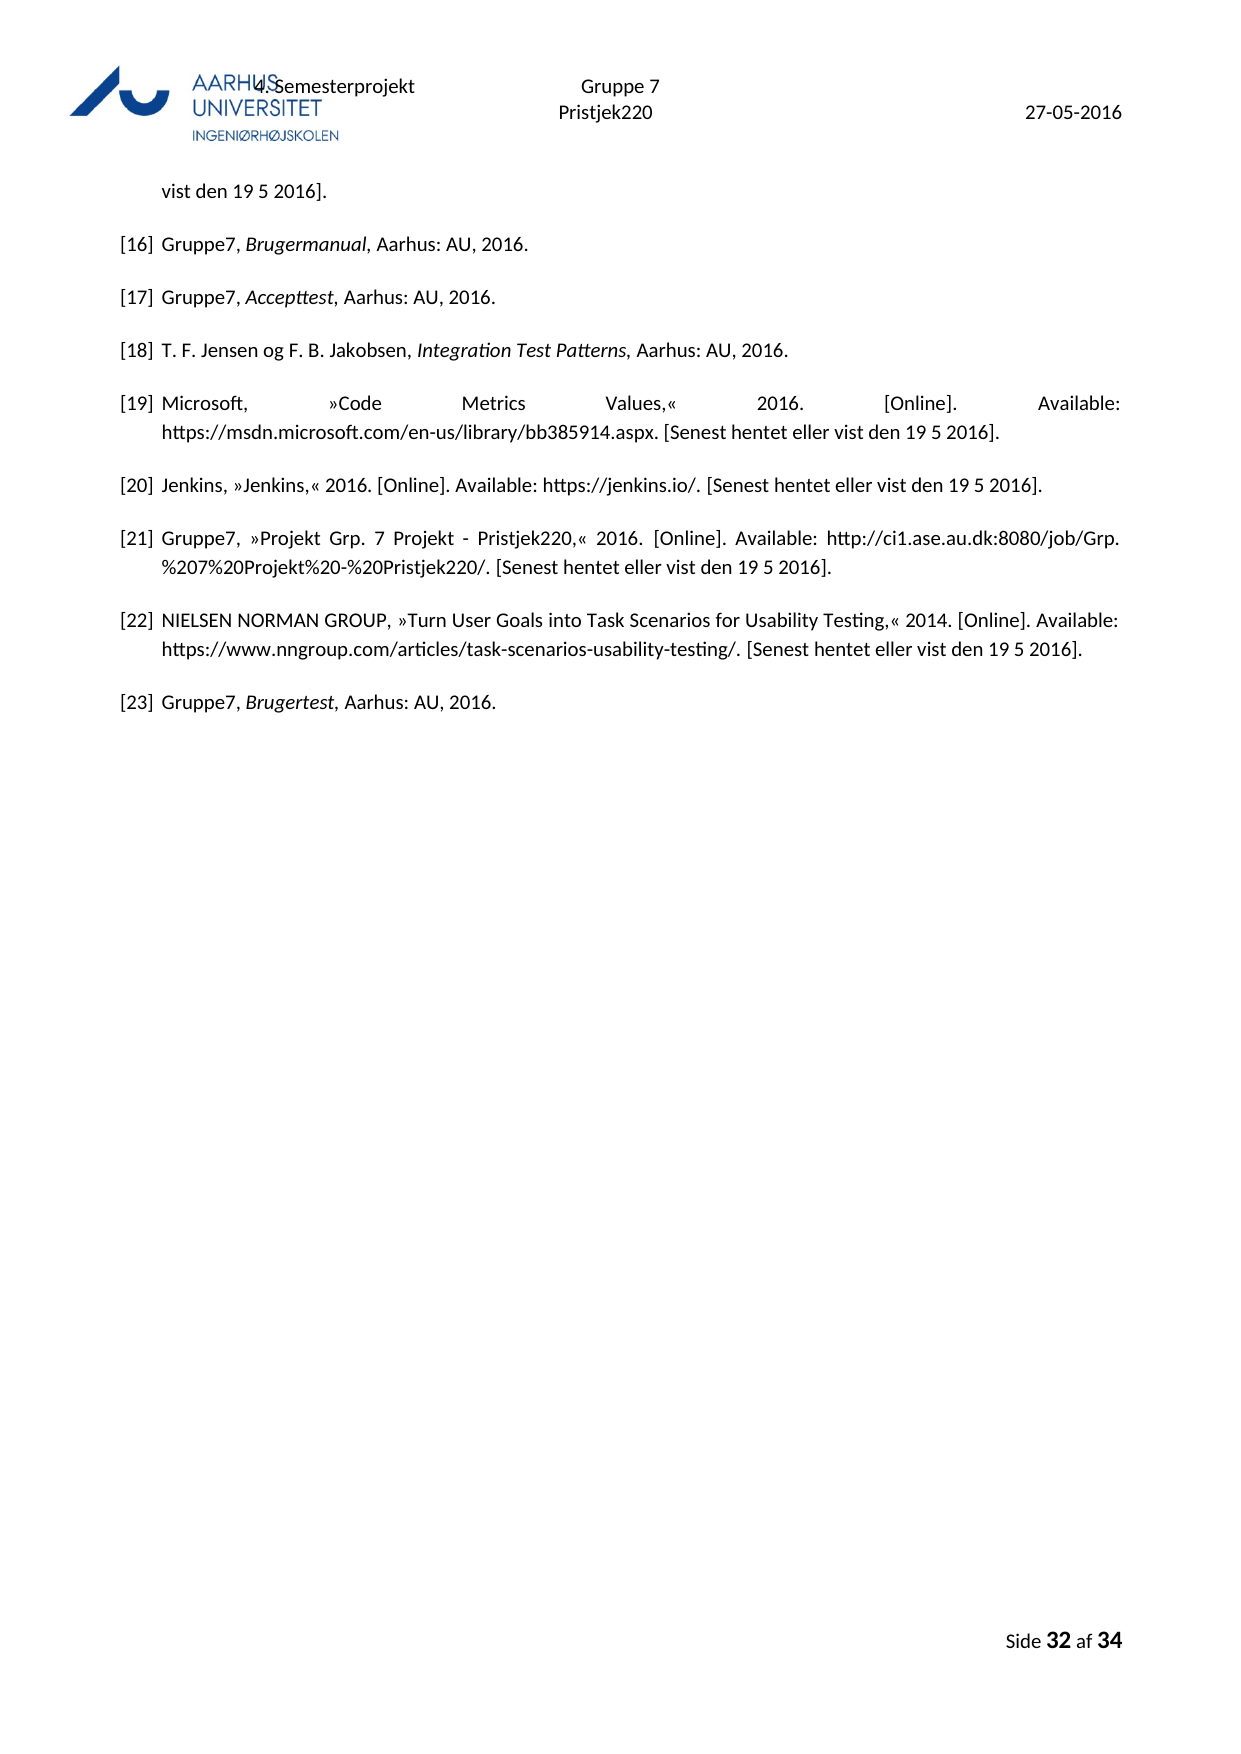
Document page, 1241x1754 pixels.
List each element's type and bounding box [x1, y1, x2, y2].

picture [67, 63, 363, 146]
